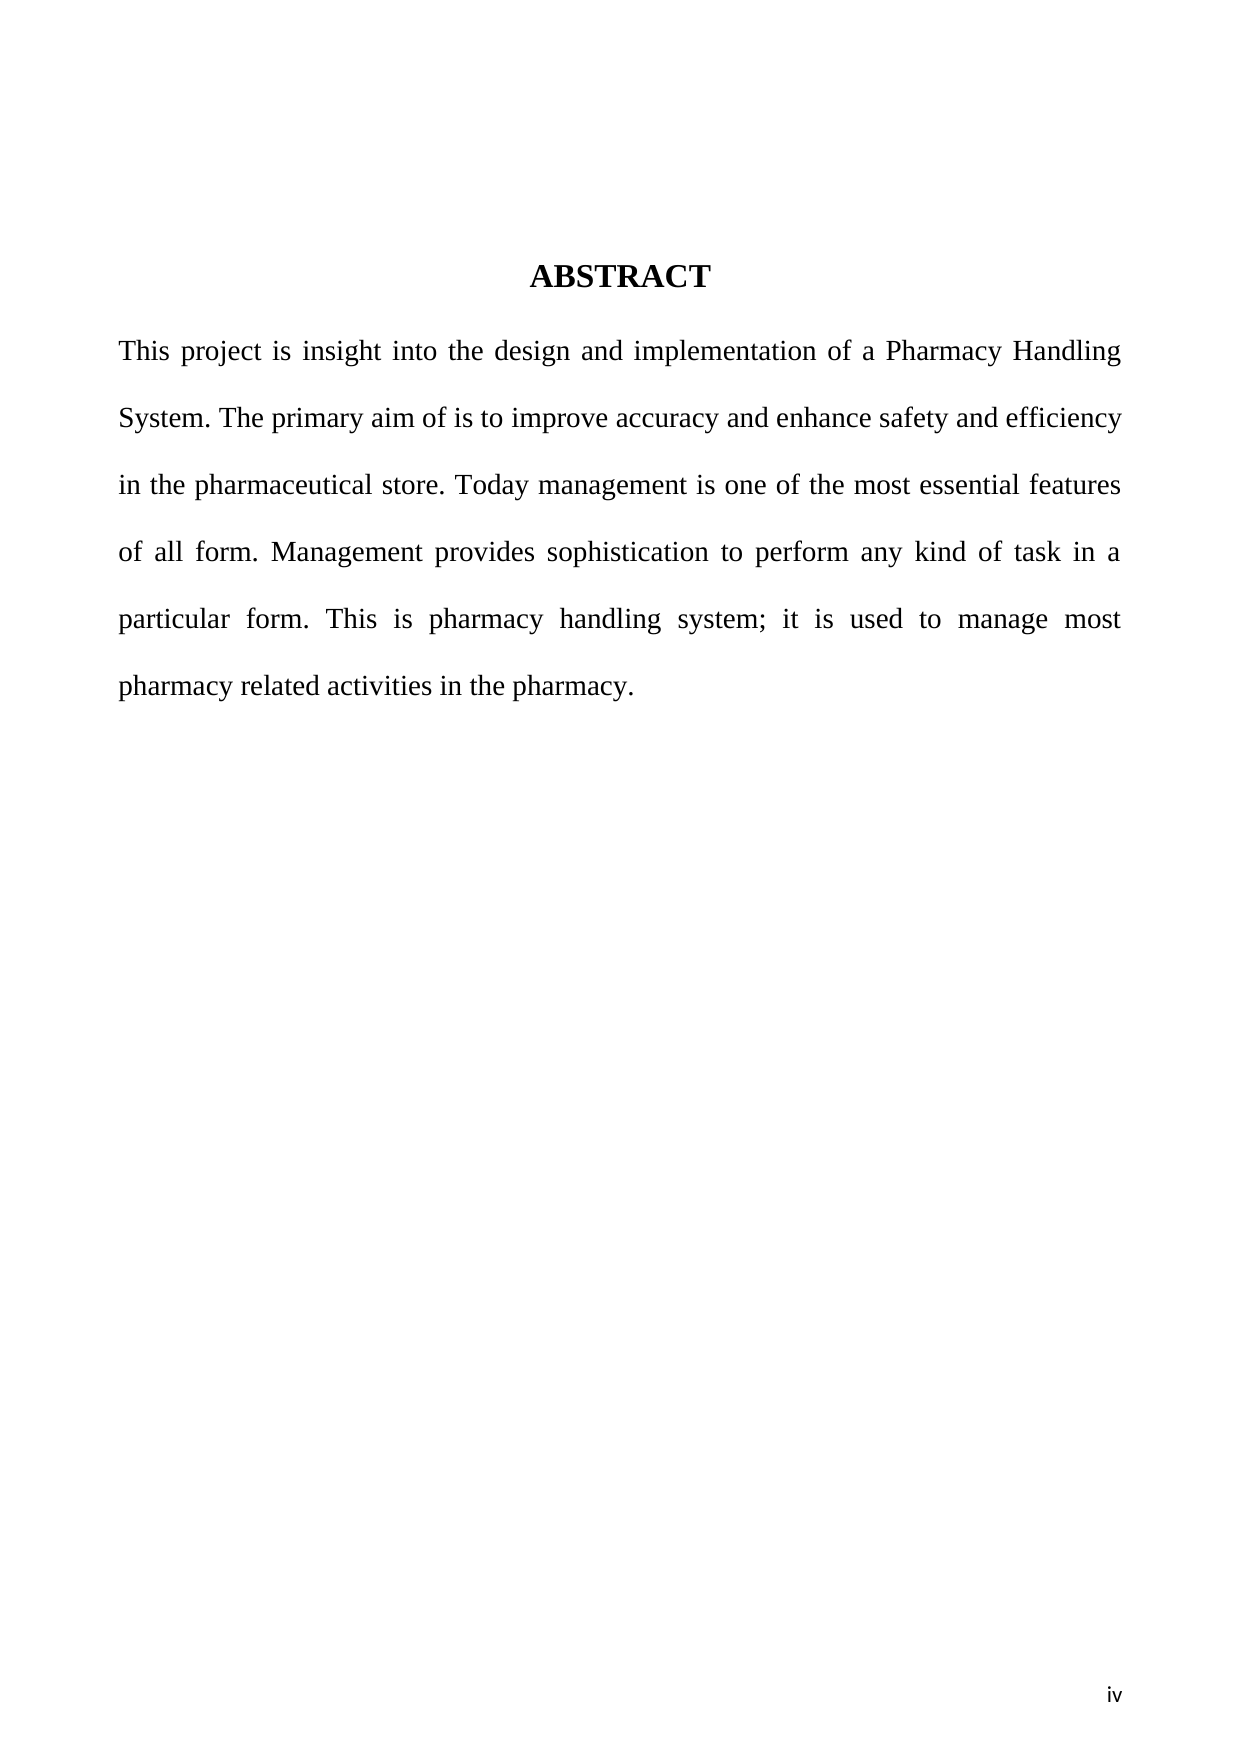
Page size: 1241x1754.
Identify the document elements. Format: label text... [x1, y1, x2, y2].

subtitle ABSTRACT [118, 256, 1122, 294]
text This project is insight into the design and implementation of a Pharmacy Handling System. The primary aim of is to improve accuracy and enhance safety and efficiency in the pharmaceutical store. Today management is one of the most essential features of all form. Management provides sophistication to perform any kind of task in a particular form. This is pharmacy handling system; it is used to manage most pharmacy related activities in the pharmacy. [118, 333, 1122, 702]
